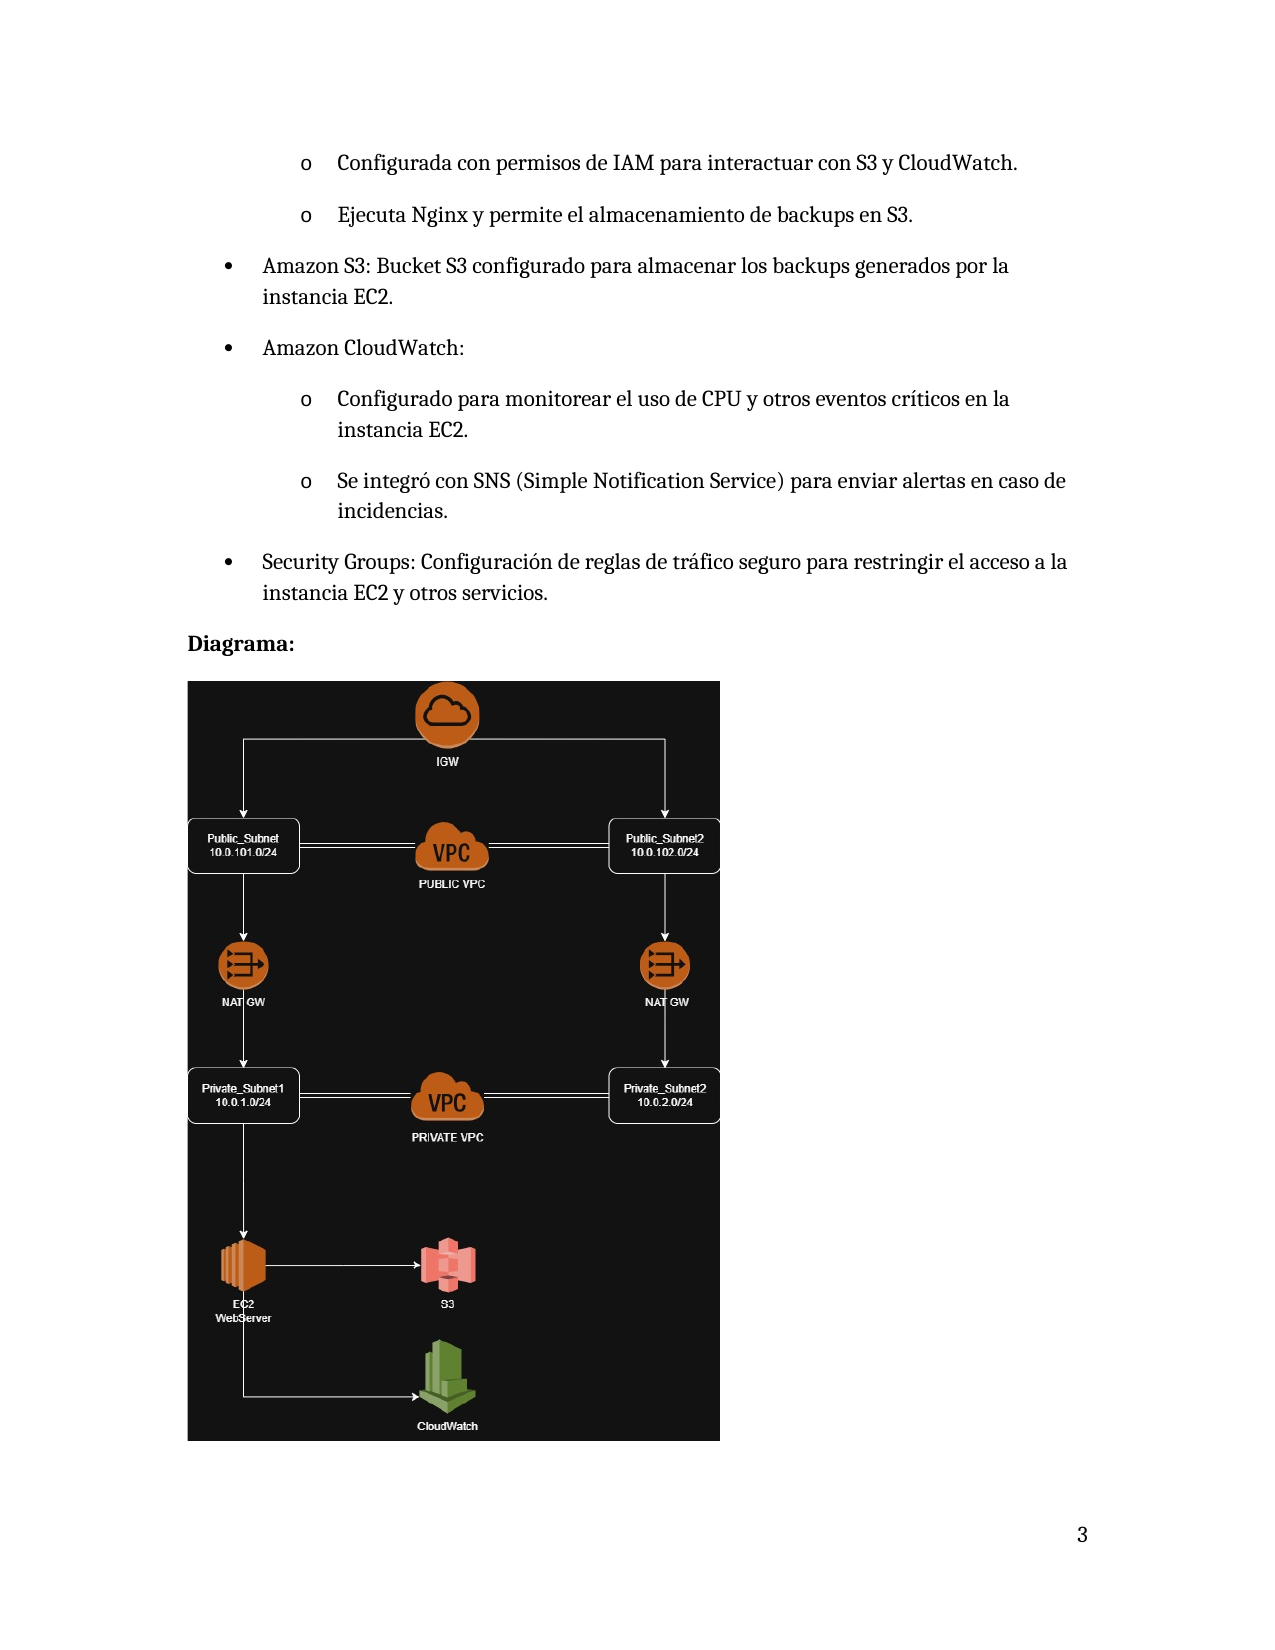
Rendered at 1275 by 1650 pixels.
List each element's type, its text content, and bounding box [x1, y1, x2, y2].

list Security Groups: Configuración de reglas de tráfico seguro para restringir el acceso a la instancia EC2 y otros servicios. [225, 549, 1087, 606]
list Configurada con permisos de IAM para interactuar con S3 y CloudWatch. [300, 150, 1087, 177]
picture [187, 681, 720, 1441]
text Diagrama: [187, 630, 1087, 657]
list Amazon S3: Bucket S3 configurado para almacenar los backups generados por la instancia EC2. [225, 253, 1087, 310]
list Amazon CloudWatch: [225, 334, 1087, 361]
list Se integró con SNS (Simple Notification Service) para enviar alertas en caso de incidencias. [300, 467, 1087, 524]
list Configurado para monitorear el uso de CPU y otros eventos críticos en la instancia EC2. [300, 386, 1087, 443]
list Ejecuta Nginx y permite el almacenamiento de backups en S3. [300, 202, 1087, 228]
